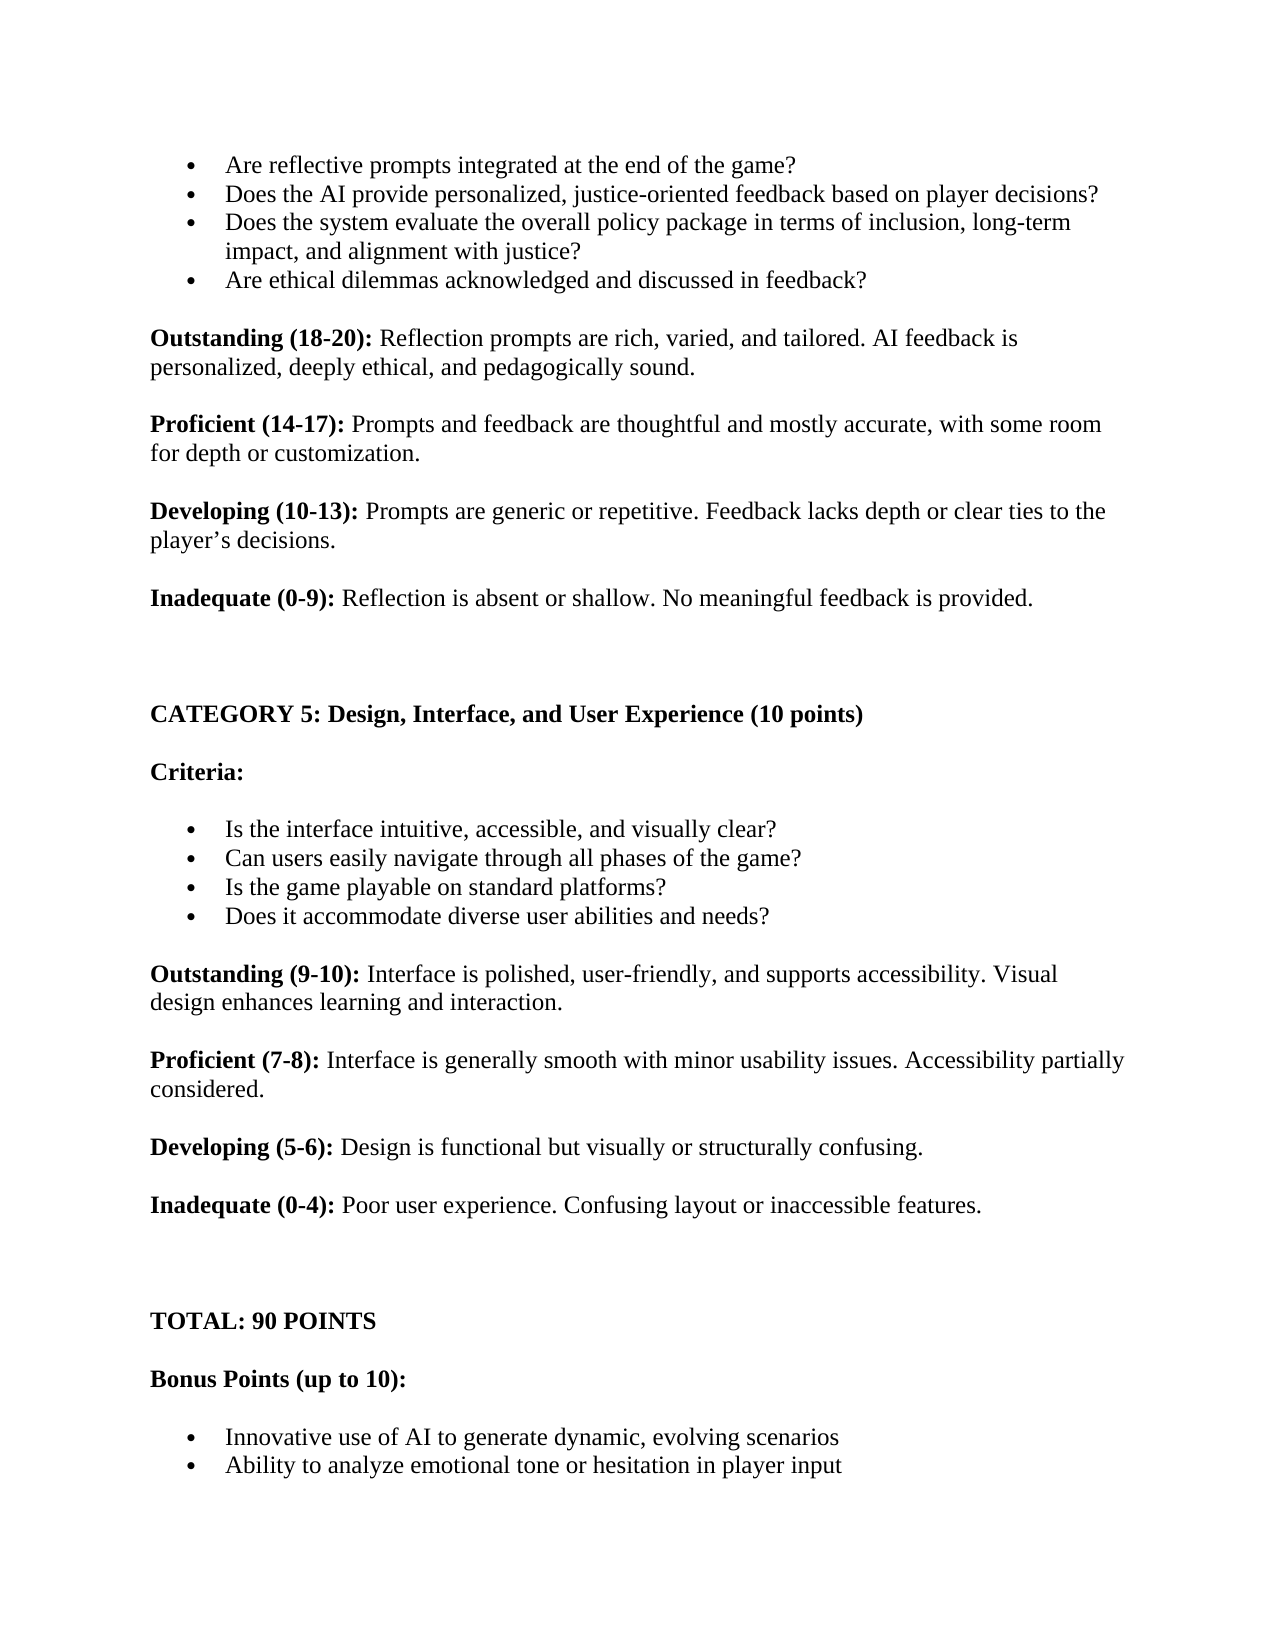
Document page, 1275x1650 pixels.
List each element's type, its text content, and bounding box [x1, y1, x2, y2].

text Developing (5-6): Design is functional but visually or structurally confusing. [150, 1132, 1125, 1161]
text Developing (10-13): Prompts are generic or repetitive. Feedback lacks depth or clear ties to the player’s decisions. [150, 496, 1125, 554]
text Outstanding (9-10): Interface is polished, user-friendly, and supports accessibility. Visual design enhances learning and interaction. [150, 959, 1125, 1016]
text TOTAL: 90 POINTS [150, 1306, 1125, 1334]
text Bonus Points (up to 10): [150, 1364, 1125, 1392]
list Is the interface intuitive, accessible, and visually clear? [187, 814, 1125, 843]
text Proficient (7-8): Interface is generally smooth with minor usability issues. Accessibility partially considered. [150, 1045, 1125, 1103]
list Does the AI provide personalized, justice-oriented feedback based on player decisions? [187, 179, 1125, 207]
list Are ethical dilemmas acknowledged and discussed in feedback? [187, 265, 1125, 294]
list Innovative use of AI to generate dynamic, evolving scenarios [187, 1422, 1125, 1450]
text Criteria: [150, 757, 1125, 785]
list Does it accommodate diverse user abilities and needs? [187, 901, 1125, 929]
list Are reflective prompts integrated at the end of the game? [187, 150, 1125, 179]
list Is the game playable on standard platforms? [187, 872, 1125, 901]
text Outstanding (18-20): Reflection prompts are rich, varied, and tailored. AI feedback is personalized, deeply ethical, and pedagogically sound. [150, 323, 1125, 380]
text CATEGORY 5: Design, Interface, and User Experience (10 points) [150, 699, 1125, 727]
text Inadequate (0-4): Poor user experience. Confusing layout or inaccessible features. [150, 1190, 1125, 1219]
text Proficient (14-17): Prompts and feedback are thoughtful and mostly accurate, with some room for depth or customization. [150, 409, 1125, 467]
list Can users easily navigate through all phases of the game? [187, 843, 1125, 872]
list Ability to analyze emotional tone or hesitation in player input [187, 1450, 1125, 1479]
list Does the system evaluate the overall policy package in terms of inclusion, long-term impact, and alignment with justice? [187, 207, 1125, 265]
text Inadequate (0-9): Reflection is absent or shallow. No meaningful feedback is provided. [150, 583, 1125, 612]
